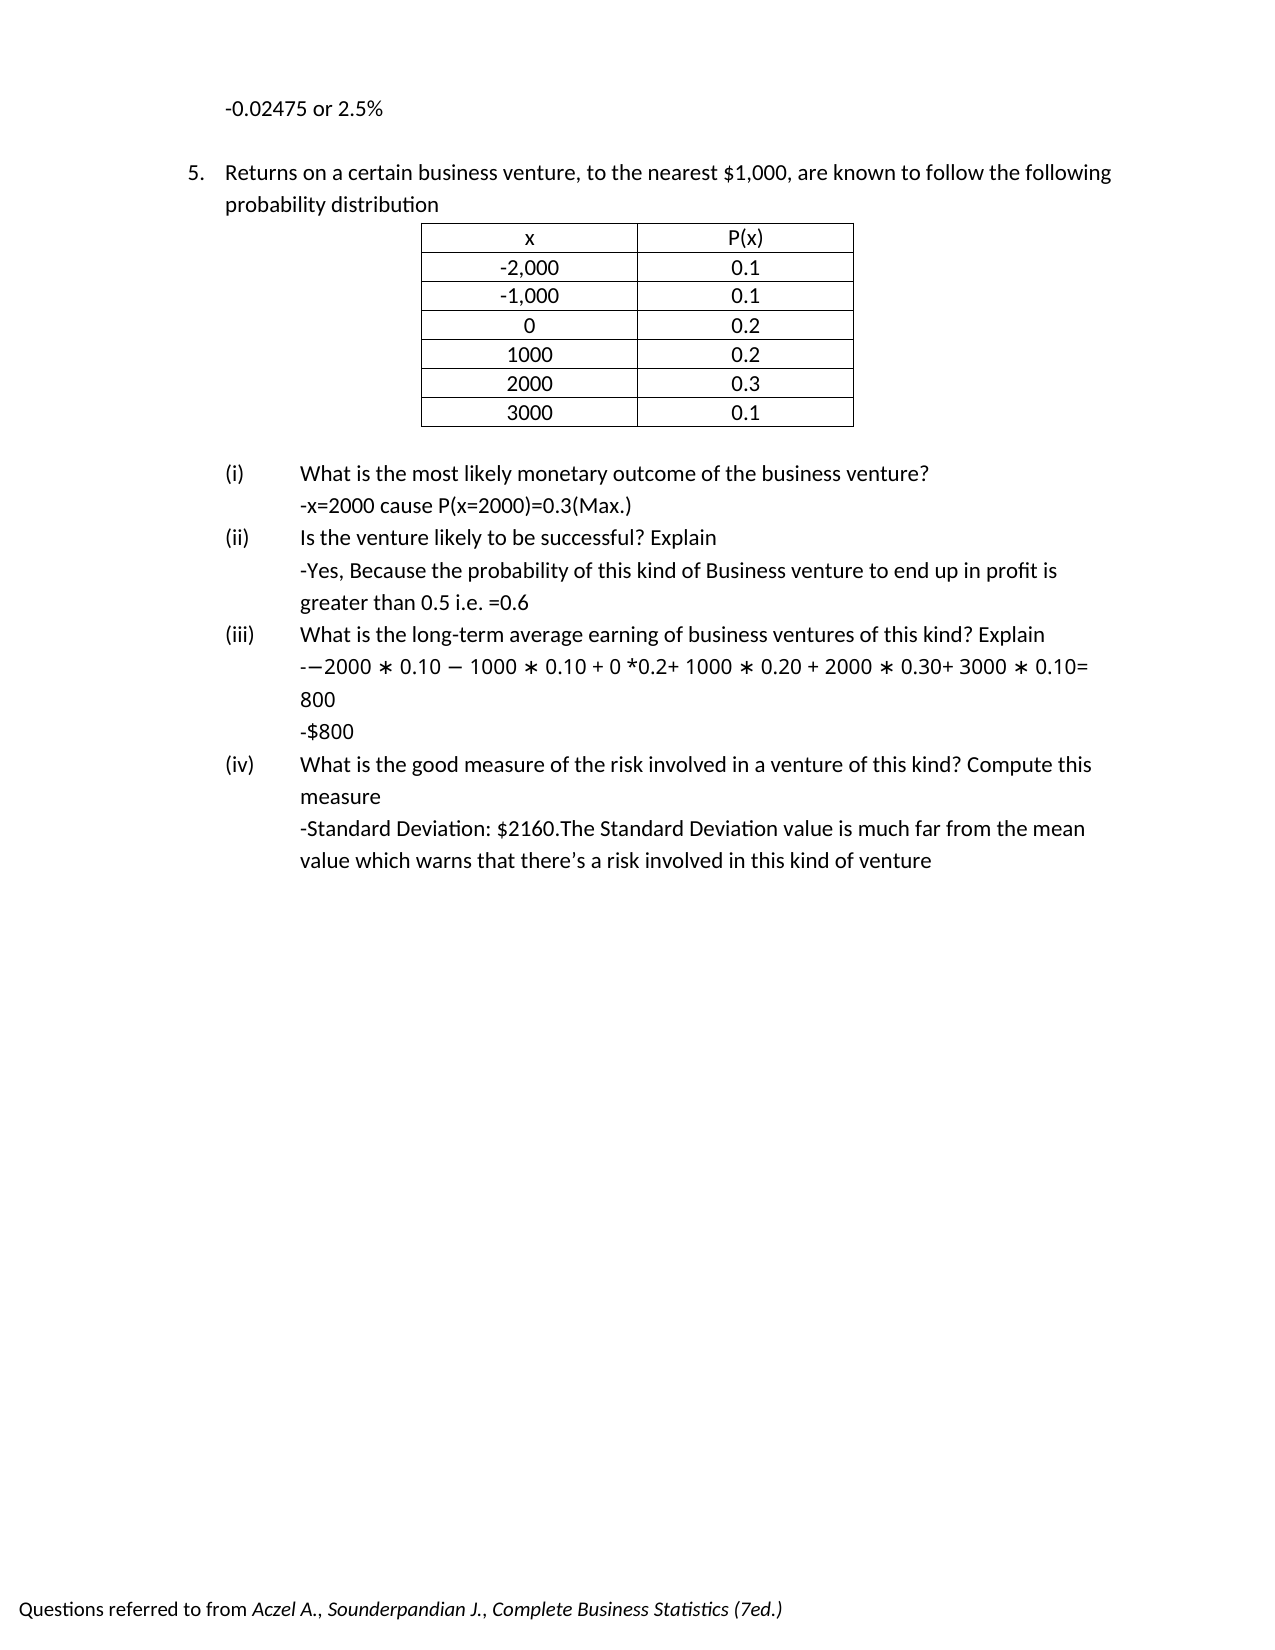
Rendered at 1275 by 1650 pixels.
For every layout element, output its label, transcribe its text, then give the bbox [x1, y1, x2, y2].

list Is the venture likely to be successful? Explain [225, 523, 1125, 552]
list -$800 [300, 717, 1125, 746]
list What is the most likely monetary outcome of the business venture? [225, 459, 1125, 487]
list -0.02475 or 2.5% [225, 94, 1125, 122]
table_cell 3000 [422, 398, 637, 426]
table_header P(x) [638, 224, 853, 252]
table_header x [422, 224, 637, 252]
table_cell 0.1 [638, 253, 853, 281]
list What is the good measure of the risk involved in a venture of this kind? Compute this measure [225, 750, 1125, 810]
list -Standard Deviation: $2160.The Standard Deviation value is much far from the mean value which warns that there’s a risk involved in this kind of venture [300, 814, 1125, 875]
list -x=2000 cause P(x=2000)=0.3(Max.) [300, 491, 1125, 519]
table_cell 0.3 [638, 369, 853, 397]
list Returns on a certain business venture, to the nearest $1,000, are known to follow the following probability distribution [187, 158, 1125, 218]
table_cell 0 [422, 311, 637, 339]
table_cell -1,000 [422, 282, 637, 310]
table_cell 0.1 [638, 282, 853, 310]
list -−2000 ∗ 0.10 − 1000 ∗ 0.10 + 0 *0.2+ 1000 ∗ 0.20 + 2000 ∗ 0.30+ 3000 ∗ 0.10= 800 [300, 652, 1125, 713]
table_cell 2000 [422, 369, 637, 397]
list -Yes, Because the probability of this kind of Business venture to end up in profit is greater than 0.5 i.e. =0.6 [300, 556, 1125, 616]
table_cell 0.1 [638, 398, 853, 426]
list What is the long-term average earning of business ventures of this kind? Explain [225, 620, 1125, 648]
table_cell -2,000 [422, 253, 637, 281]
table_cell 0.2 [638, 340, 853, 368]
table_cell 1000 [422, 340, 637, 368]
table_cell 0.2 [638, 311, 853, 339]
